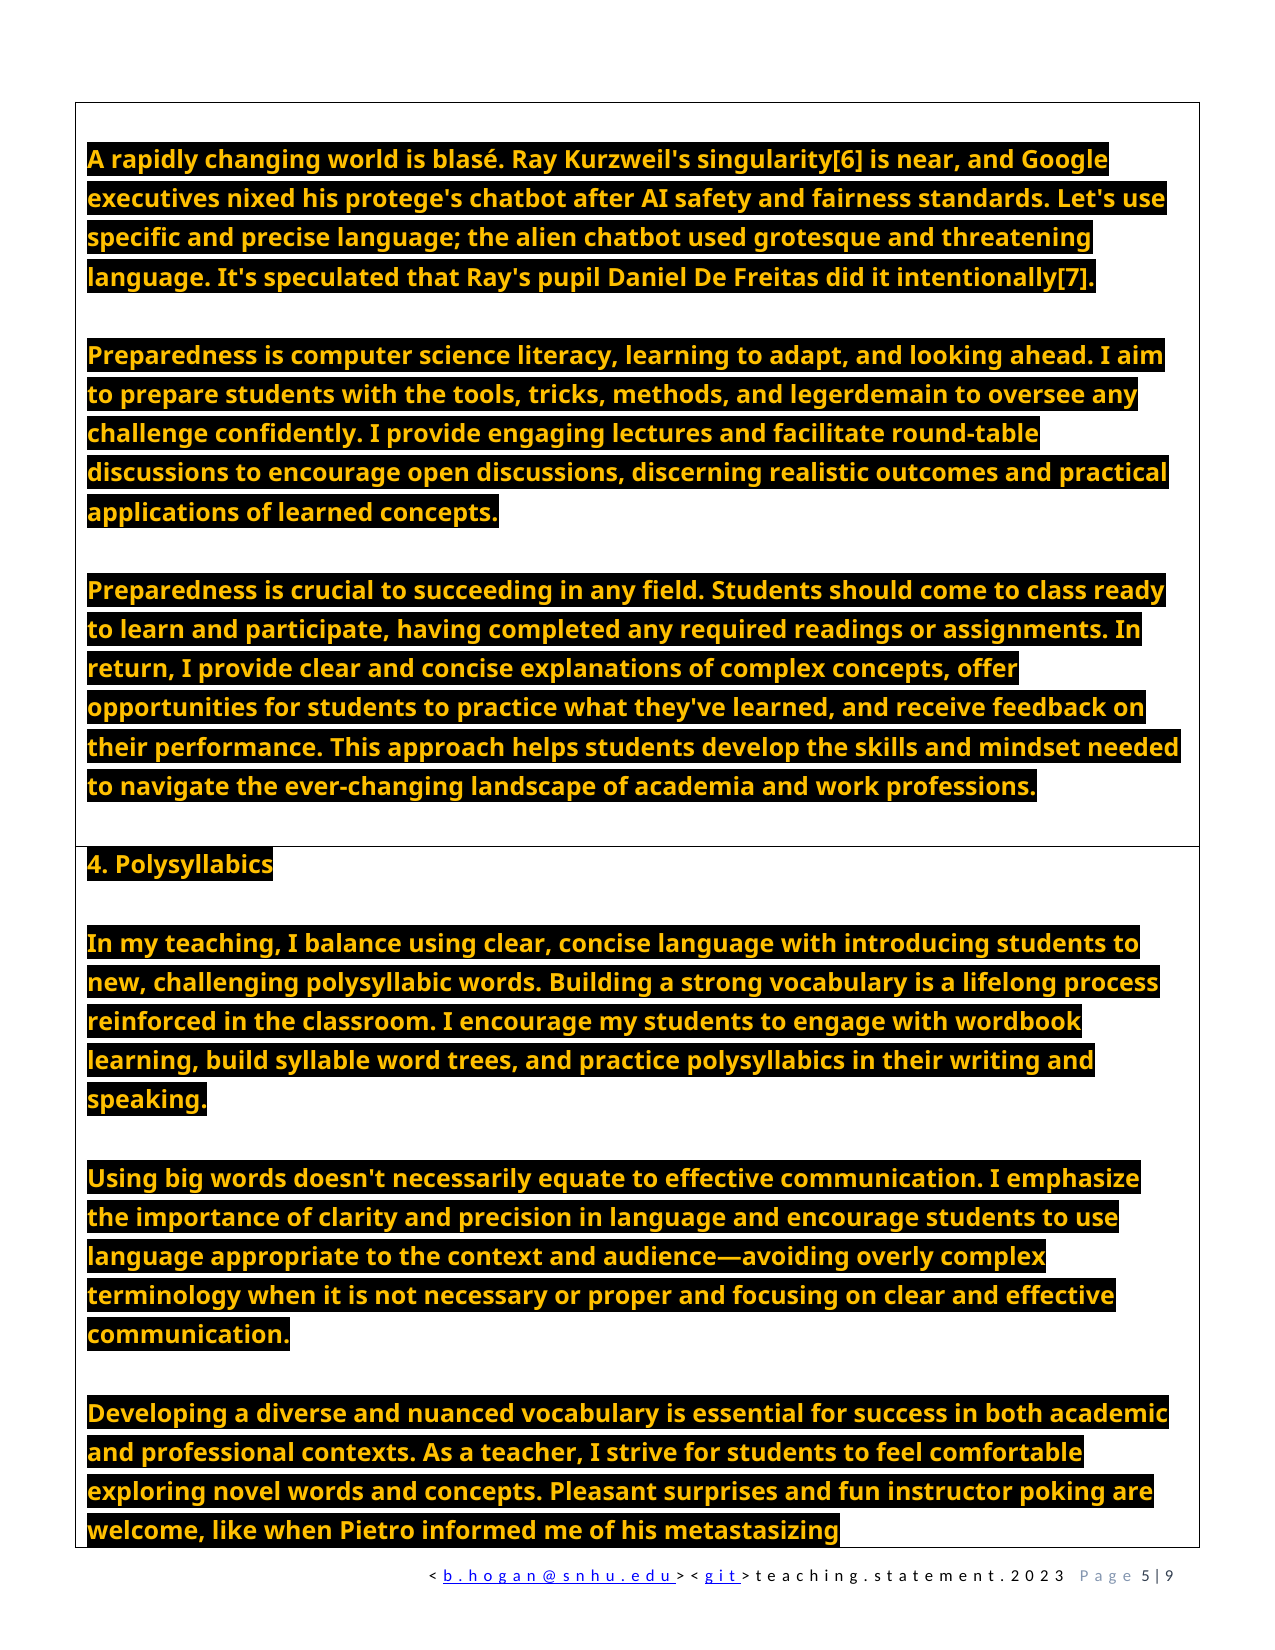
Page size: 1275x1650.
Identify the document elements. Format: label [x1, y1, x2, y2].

table_cell [76, 103, 1199, 846]
table_cell [76, 847, 1199, 1547]
